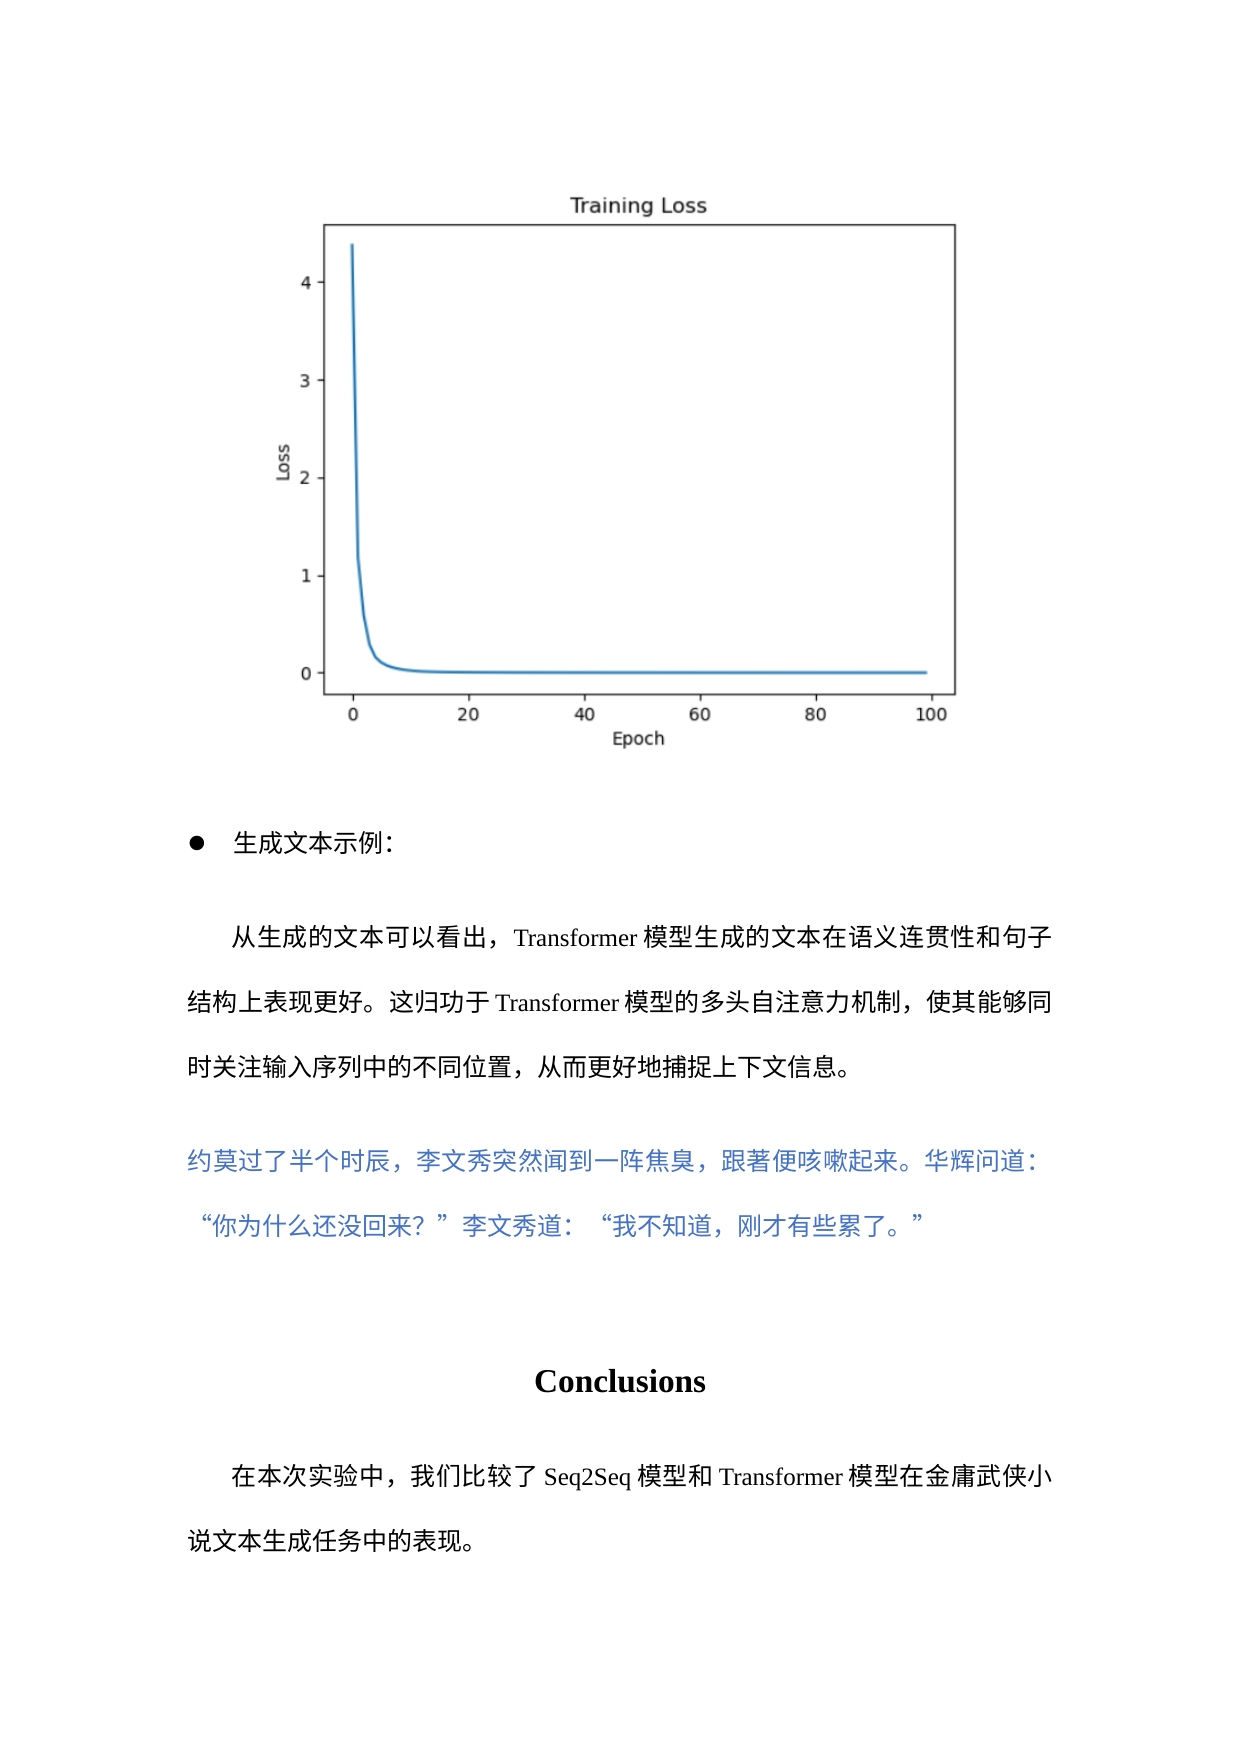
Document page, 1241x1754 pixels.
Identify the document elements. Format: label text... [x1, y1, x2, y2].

text Conclusions [187, 1348, 1053, 1413]
text 在本次实验中，我们比较了Seq2Seq模型和Transformer模型在金庸武侠小说文本生成任务中的表现。 [187, 1442, 1053, 1572]
text 从生成的文本可以看出，Transformer模型生成的文本在语义连贯性和句子结构上表现更好。这归功于Transformer模型的多头自注意力机制，使其能够同时关注输入序列中的不同位置，从而更好地捕捉上下文信息。 [187, 903, 1053, 1098]
list 生成文本示例： [187, 809, 1053, 874]
text 约莫过了半个时辰，李文秀突然闻到一阵焦臭，跟著便咳嗽起来。华辉问道：“你为什么还没回来？”李文秀道：“我不知道，刚才有些累了。” [187, 1127, 1053, 1257]
picture [250, 162, 991, 758]
